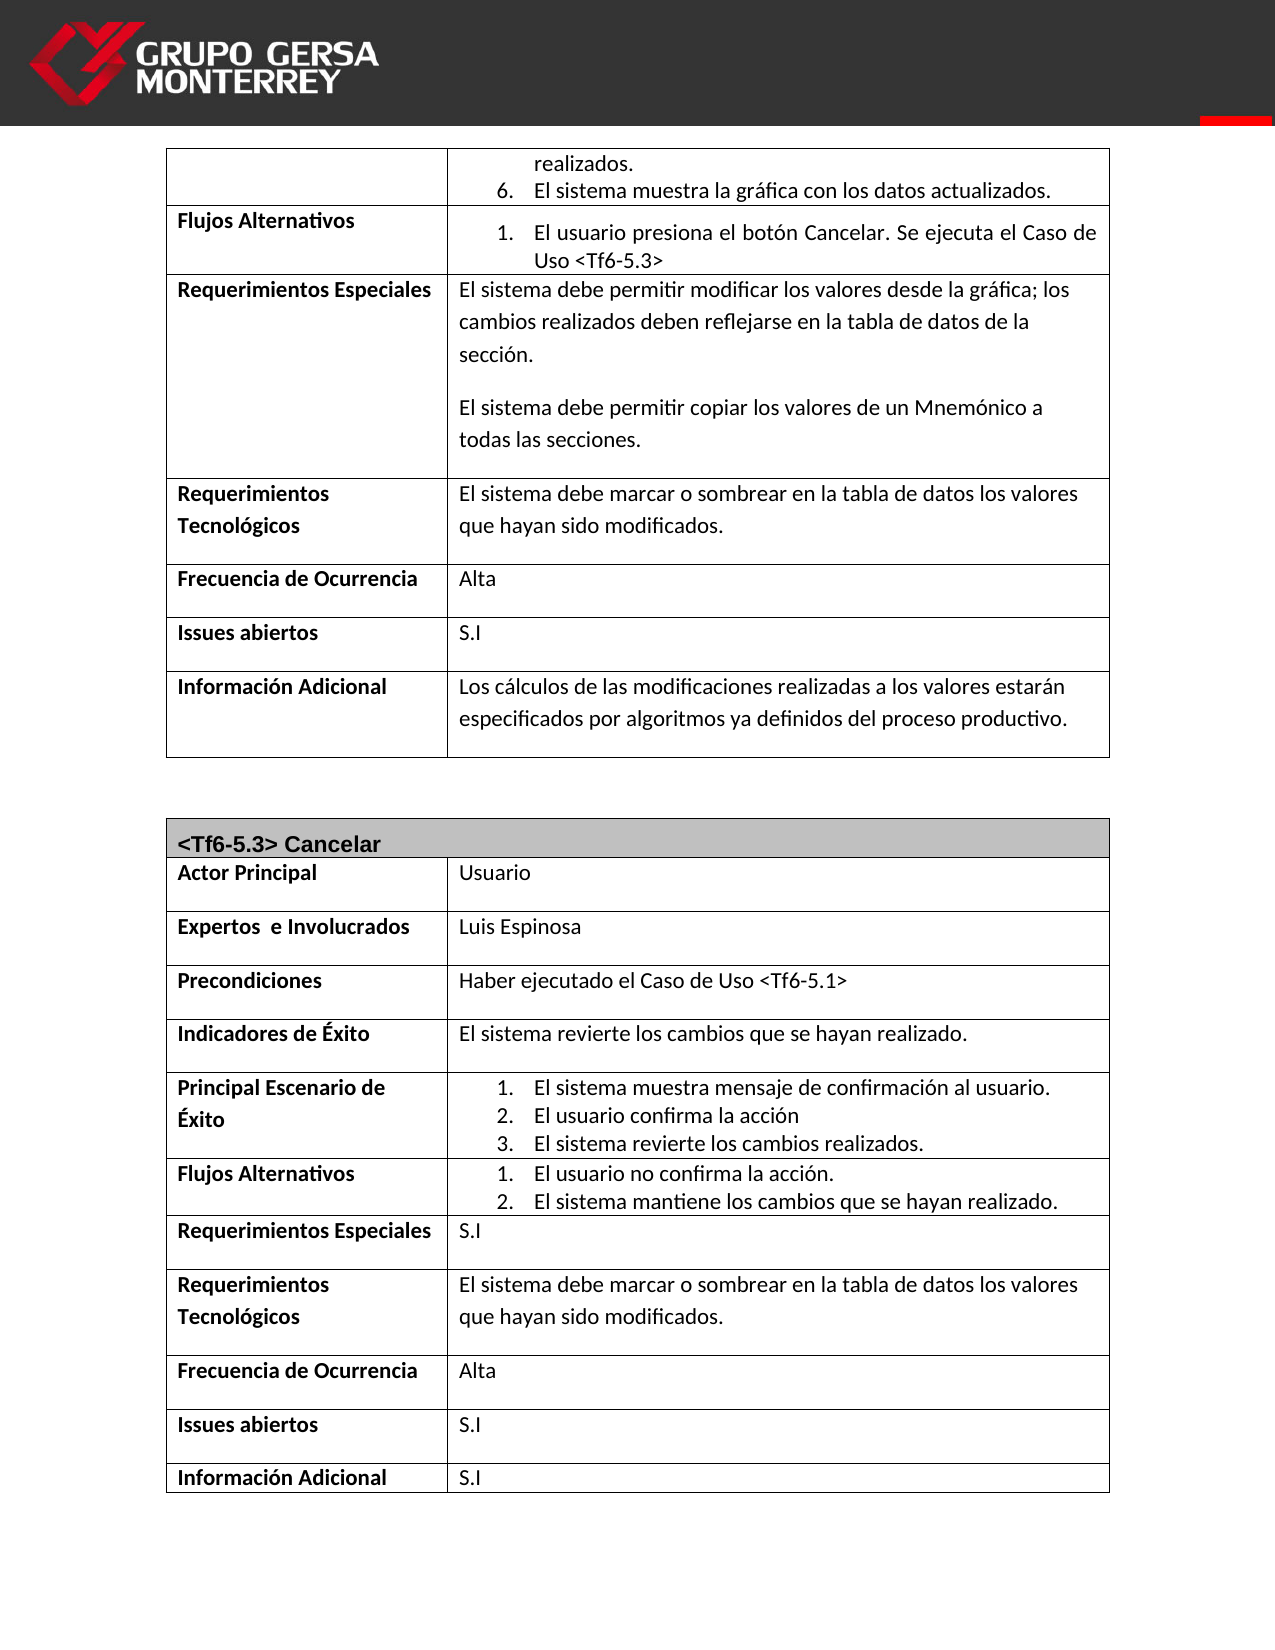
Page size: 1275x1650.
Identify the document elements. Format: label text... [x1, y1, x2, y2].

table_cell Luis Espinosa [448, 912, 1109, 965]
table_cell S.I [448, 1464, 1109, 1492]
table_cell Requerimientos Especiales [167, 1216, 447, 1269]
table_cell Issues abiertos [167, 1410, 447, 1462]
table_cell Requerimientos Tecnológicos [167, 479, 447, 563]
picture [0, 0, 1275, 126]
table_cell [167, 149, 447, 205]
table_cell S.I [448, 618, 1109, 671]
table_cell El usuario presiona el botón Cancelar. Se ejecuta el Caso de Uso <Tf6-5.3> [448, 206, 1109, 274]
table_cell Requerimientos Especiales [167, 275, 447, 478]
table_cell El usuario no confirma la acción. El sistema mantiene los cambios que se hayan realizado. [448, 1159, 1109, 1215]
table_cell Los cálculos de las modificaciones realizadas a los valores estarán especificados por algoritmos ya definidos del proceso productivo. [448, 672, 1109, 757]
table_cell S.I [448, 1216, 1109, 1269]
table_cell Haber ejecutado el Caso de Uso <Tf6-5.1> [448, 966, 1109, 1018]
table_cell El sistema debe marcar o sombrear en la tabla de datos los valores que hayan sido modificados. [448, 479, 1109, 563]
table_cell Principal Escenario de Éxito [167, 1073, 447, 1158]
table_cell El sistema muestra mensaje de confirmación al usuario. El usuario confirma la acción El sistema revierte los cambios realizados. [448, 1073, 1109, 1158]
table_cell El sistema debe marcar o sombrear en la tabla de datos los valores que hayan sido modificados. [448, 1270, 1109, 1355]
table_cell Precondiciones [167, 966, 447, 1018]
table_cell El sistema debe permitir modificar los valores desde la gráfica; los cambios realizados deben reflejarse en la tabla de datos de la sección. El sistema debe permitir copiar los valores de un Mnemónico a todas las secciones. [448, 275, 1109, 478]
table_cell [167, 1464, 447, 1492]
table_cell Indicadores de Éxito [167, 1020, 447, 1072]
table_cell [448, 149, 1109, 205]
table_cell Alta [448, 1356, 1109, 1409]
table_cell Flujos Alternativos [167, 1159, 447, 1215]
table_cell Frecuencia de Ocurrencia [167, 1356, 447, 1409]
table_cell Expertos e Involucrados [167, 912, 447, 965]
table_cell El sistema revierte los cambios que se hayan realizado. [448, 1020, 1109, 1072]
table_header <Tf6-5.3> Cancelar [167, 819, 1109, 857]
table_cell Flujos Alternativos [167, 206, 447, 274]
table_cell Usuario [448, 858, 1109, 911]
table_cell Issues abiertos [167, 618, 447, 671]
table_cell S.I [448, 1410, 1109, 1462]
table_cell Frecuencia de Ocurrencia [167, 565, 447, 617]
table_cell Actor Principal [167, 858, 447, 911]
table_cell Requerimientos Tecnológicos [167, 1270, 447, 1355]
table_cell Alta [448, 565, 1109, 617]
table_cell Información Adicional [167, 672, 447, 757]
